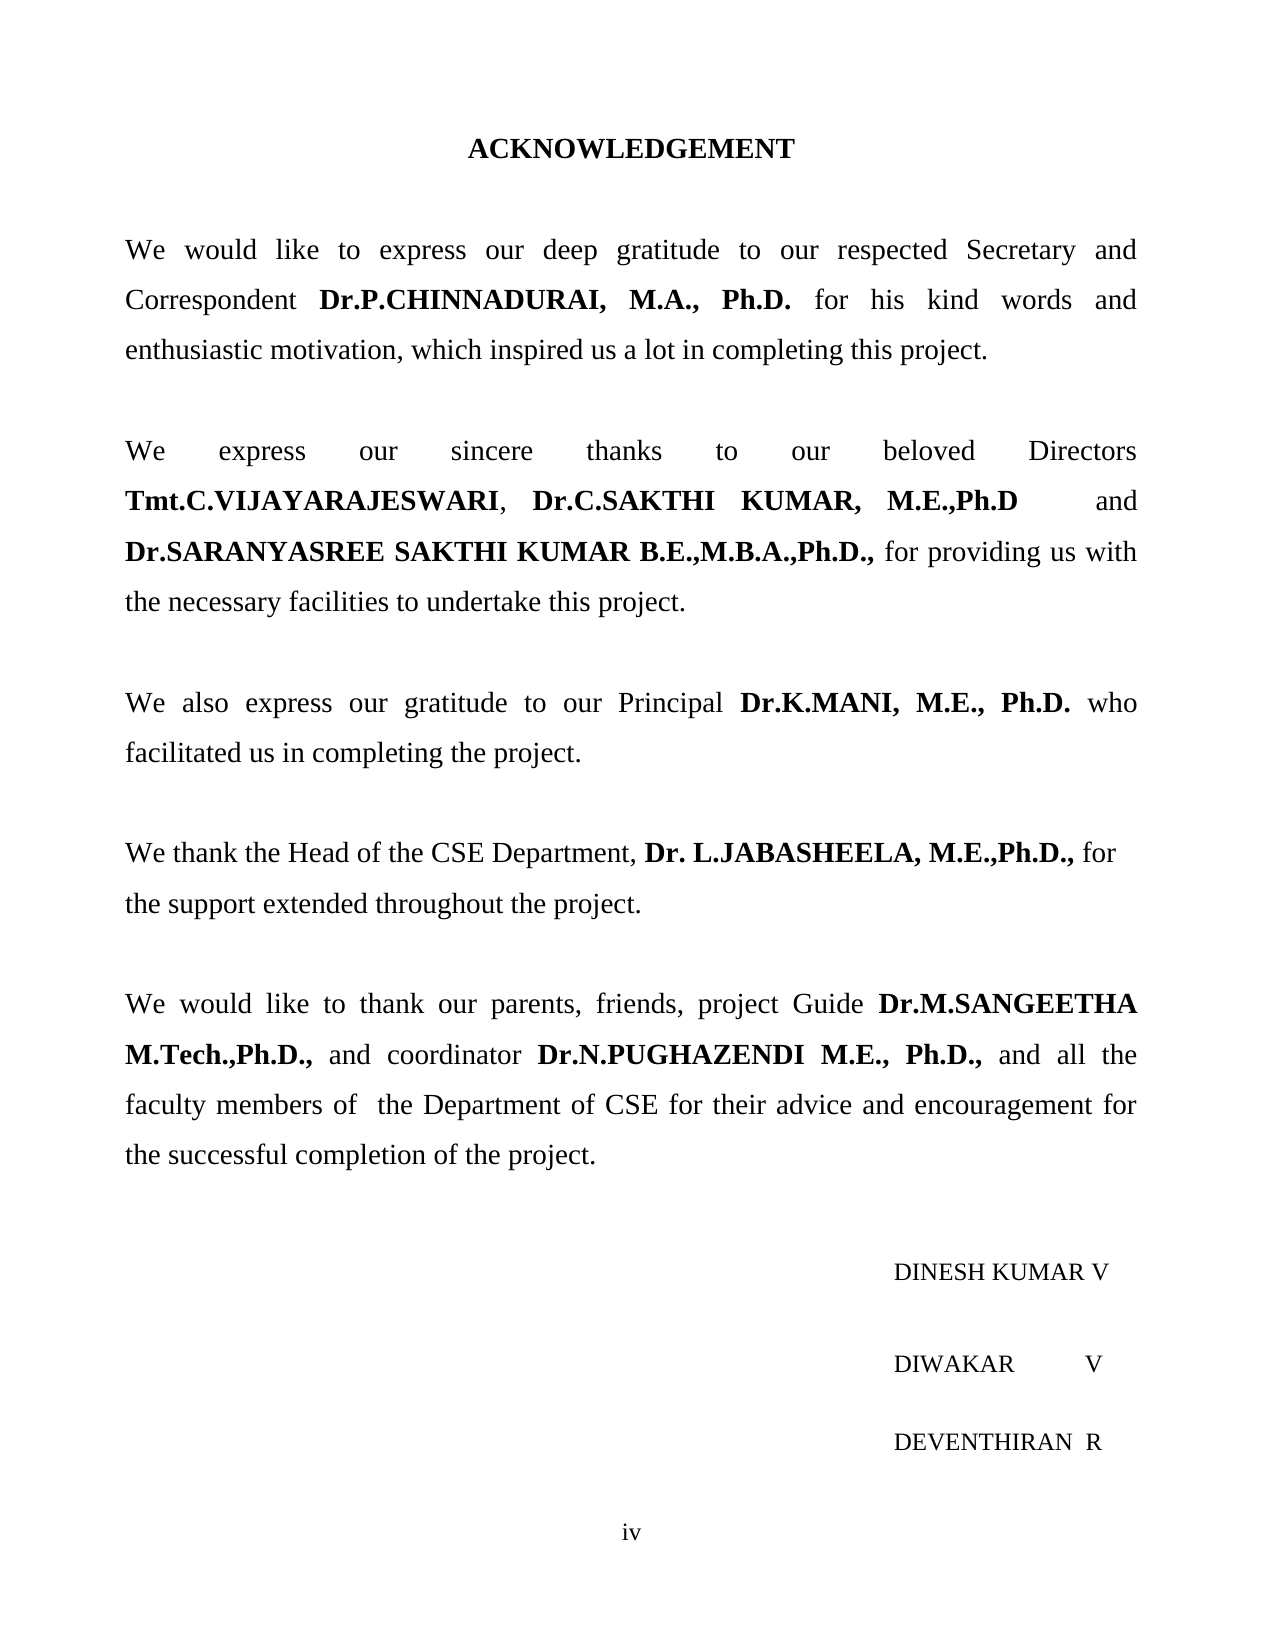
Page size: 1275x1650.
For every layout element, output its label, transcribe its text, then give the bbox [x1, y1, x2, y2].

text DEVENTHIRAN R [894, 1424, 1137, 1457]
text We would like to express our deep gratitude to our respected Secretary and Correspondent Dr.P.CHINNADURAI, M.A., Ph.D. for his kind words and enthusiastic motivation, which inspired us a lot in completing this project. [125, 232, 1137, 366]
text We express our sincere thanks to our beloved Directors Tmt.C.VIJAYARAJESWARI, Dr.C.SAKTHI KUMAR, M.E.,Ph.D and Dr.SARANYASREE SAKTHI KUMAR B.E.,M.B.A.,Ph.D., for providing us with the necessary facilities to undertake this project. [125, 433, 1137, 618]
text ACKNOWLEDGEMENT [125, 131, 1137, 165]
text We thank the Head of the CSE Department, Dr. L.JABASHEELA, M.E.,Ph.D., for the support extended throughout the project. [125, 836, 1137, 919]
text DINESH KUMAR V [894, 1257, 1126, 1286]
text We would like to thank our parents, friends, project Guide Dr.M.SANGEETHA M.Tech.,Ph.D., and coordinator Dr.N.PUGHAZENDI M.E., Ph.D., and all the faculty members of the Department of CSE for their advice and encouragement for the successful completion of the project. [125, 987, 1137, 1171]
text DIWAKAR V [894, 1349, 1126, 1378]
text We also express our gratitude to our Principal Dr.K.MANI, M.E., Ph.D. who facilitated us in completing the project. [125, 685, 1137, 768]
